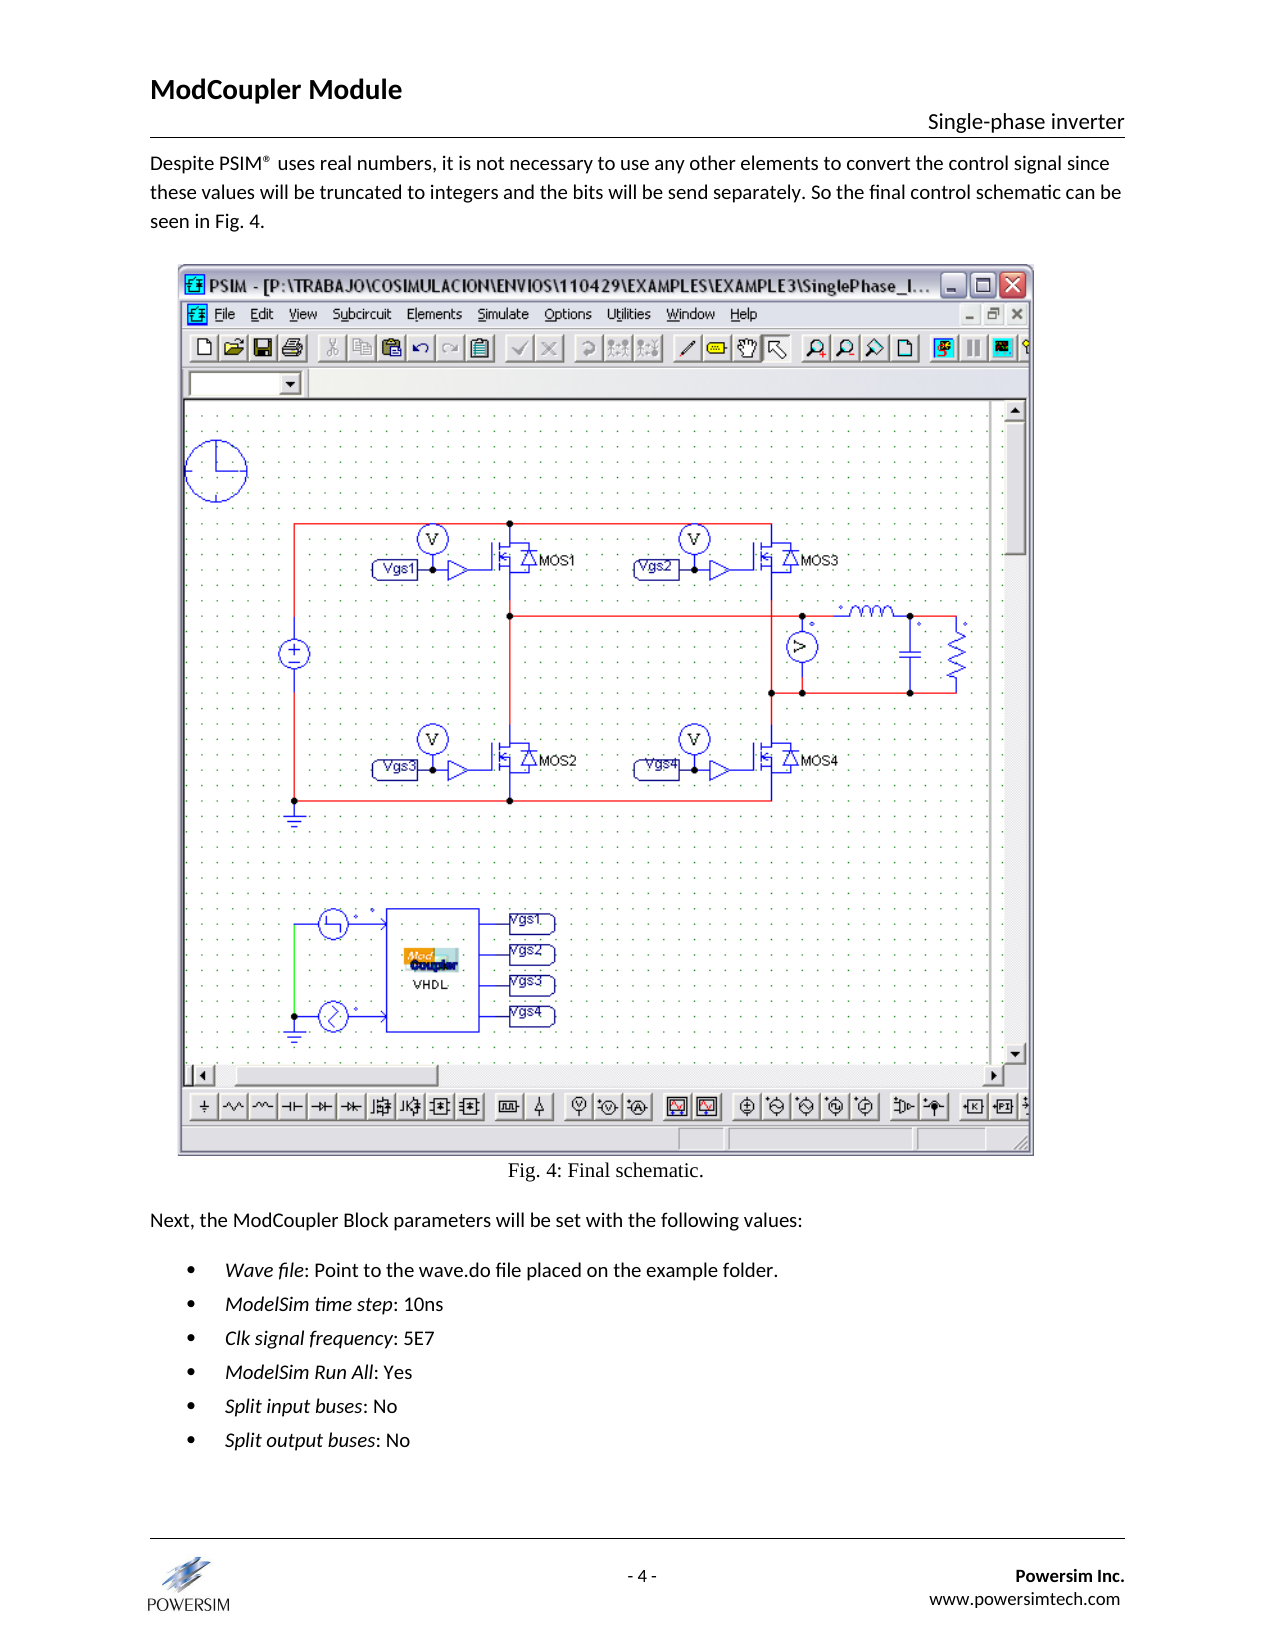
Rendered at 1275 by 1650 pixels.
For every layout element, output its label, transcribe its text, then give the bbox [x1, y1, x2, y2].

list Wave file: Point to the wave.do file placed on the example folder. [187, 1257, 1125, 1282]
table_header [165, 258, 1047, 1158]
list Split output buses: No [187, 1428, 1125, 1453]
list ModelSim Run All: Yes [187, 1359, 1125, 1385]
picture [145, 1554, 232, 1614]
picture [177, 264, 1034, 1156]
list Clk signal frequency: 5E7 [187, 1325, 1125, 1351]
table_cell Fig. 4: Final schematic. [165, 1158, 1047, 1207]
list ModelSim time step: 10ns [187, 1291, 1125, 1316]
text Next, the ModCoupler Block parameters will be set with the following values: [150, 1207, 1125, 1232]
list Split input buses: No [187, 1393, 1125, 1419]
